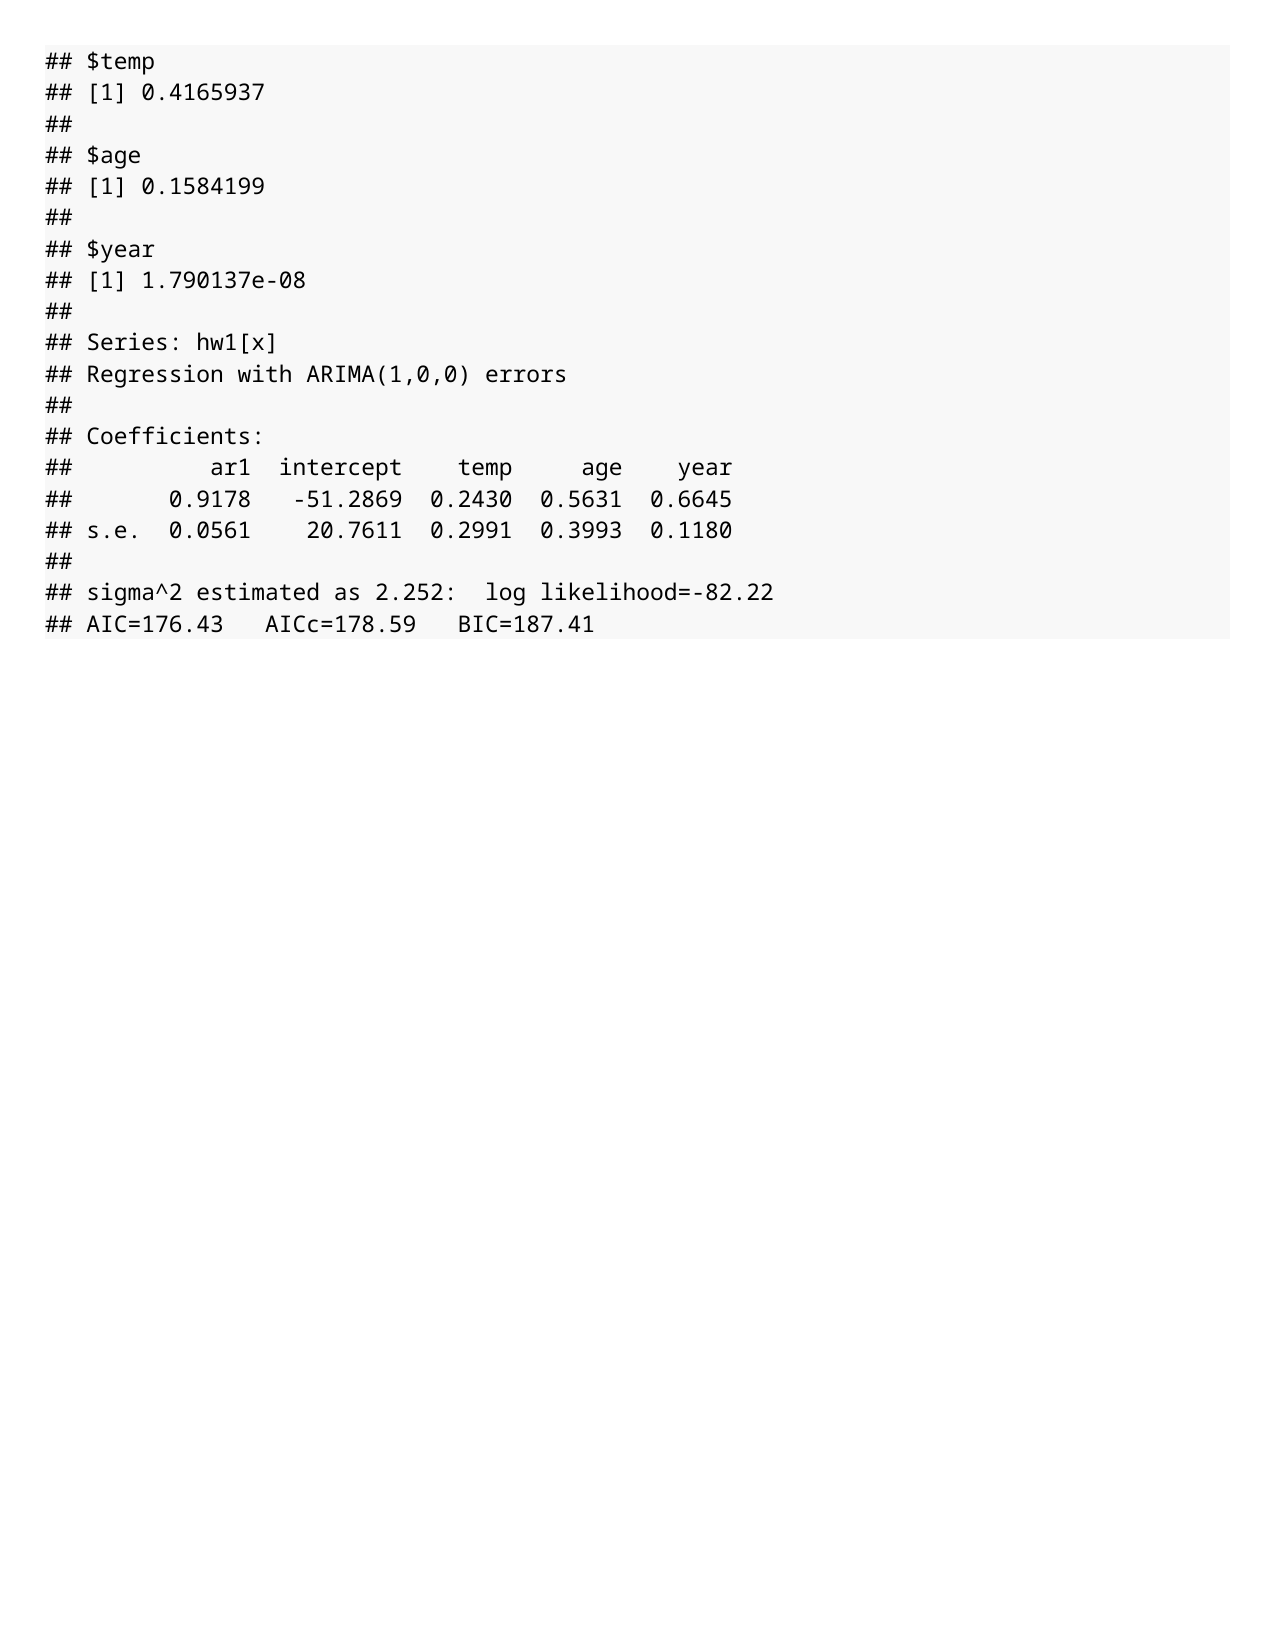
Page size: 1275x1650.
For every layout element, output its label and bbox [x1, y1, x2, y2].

text [45, 45, 1230, 639]
